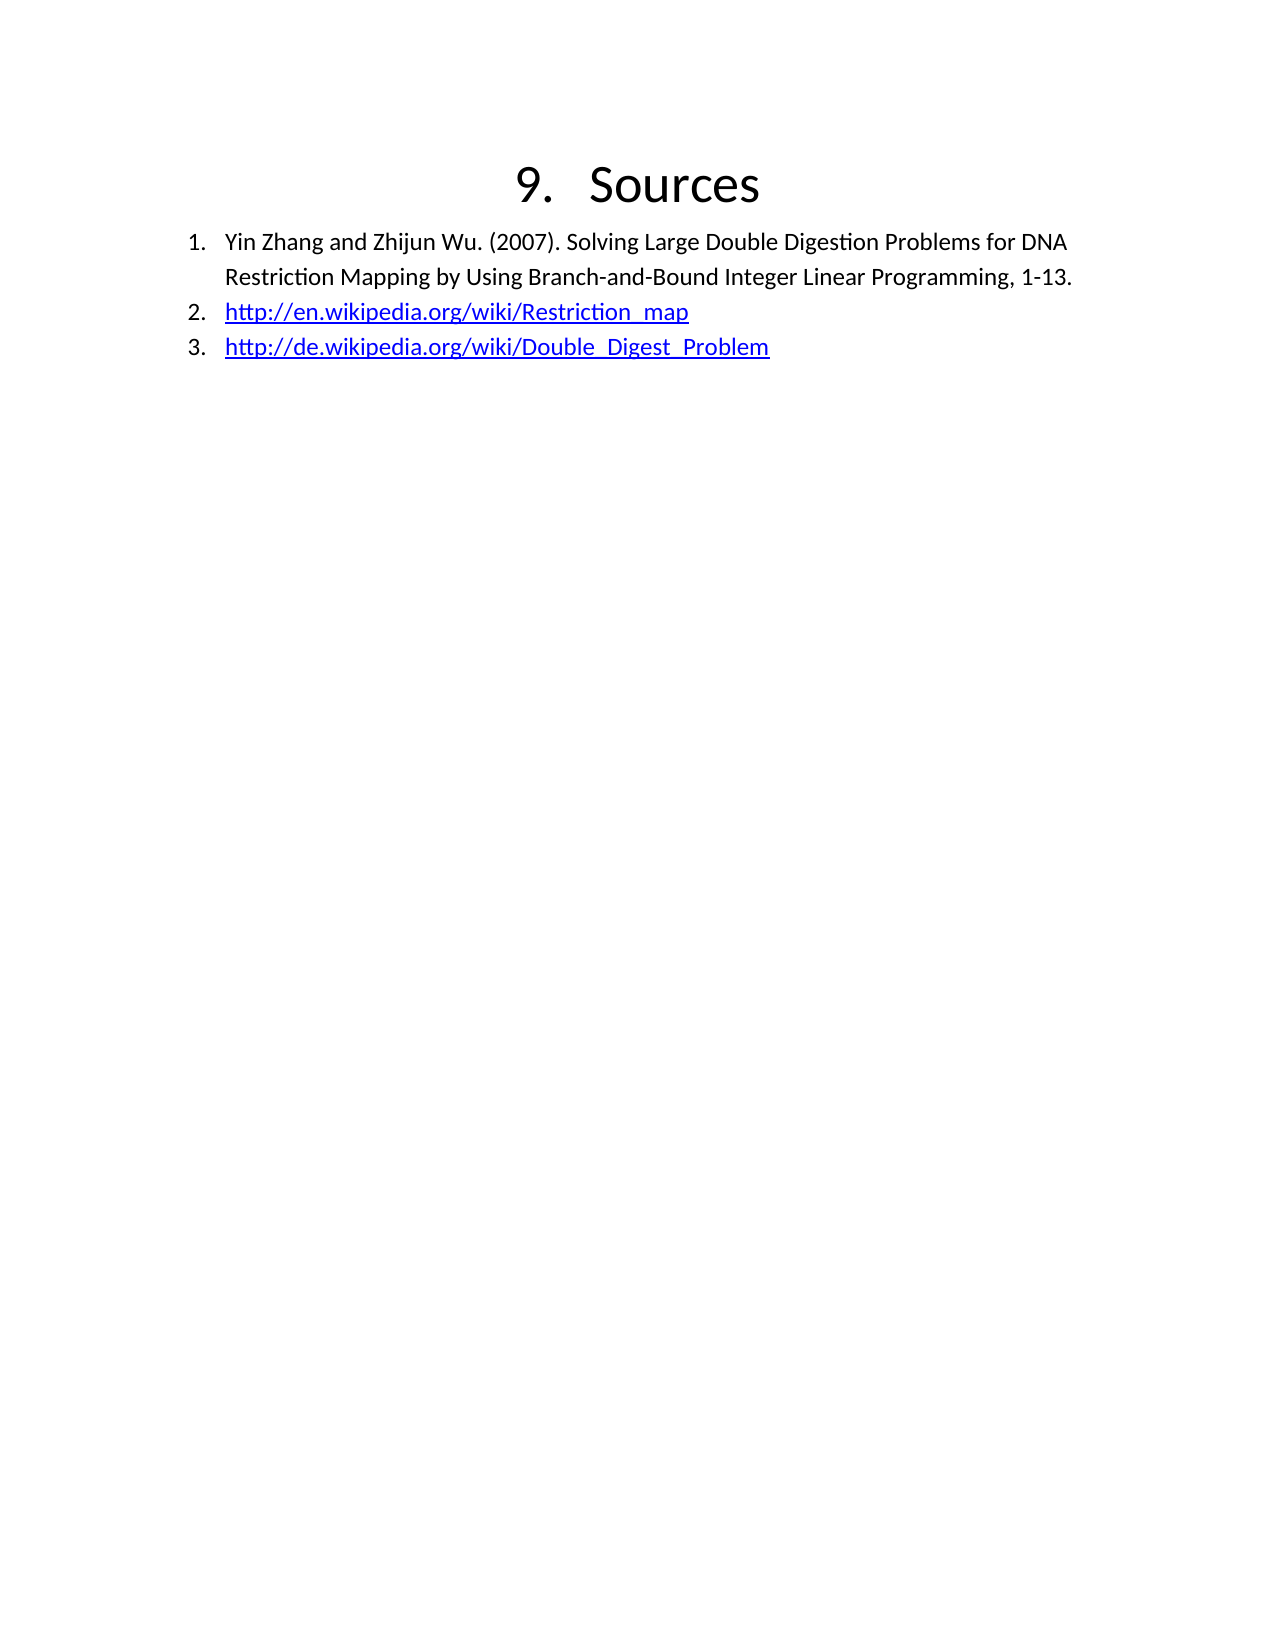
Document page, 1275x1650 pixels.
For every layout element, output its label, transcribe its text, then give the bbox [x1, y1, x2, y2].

list http://en.wikipedia.org/wiki/Restriction_map [187, 296, 1125, 327]
list Sources [150, 150, 1125, 216]
list Yin Zhang and Zhijun Wu. (2007). Solving Large Double Digestion Problems for DNA Restriction Mapping by Using Branch-and-Bound Integer Linear Programming, 1-13. [187, 226, 1125, 292]
list http://de.wikipedia.org/wiki/Double_Digest_Problem [187, 331, 1125, 362]
